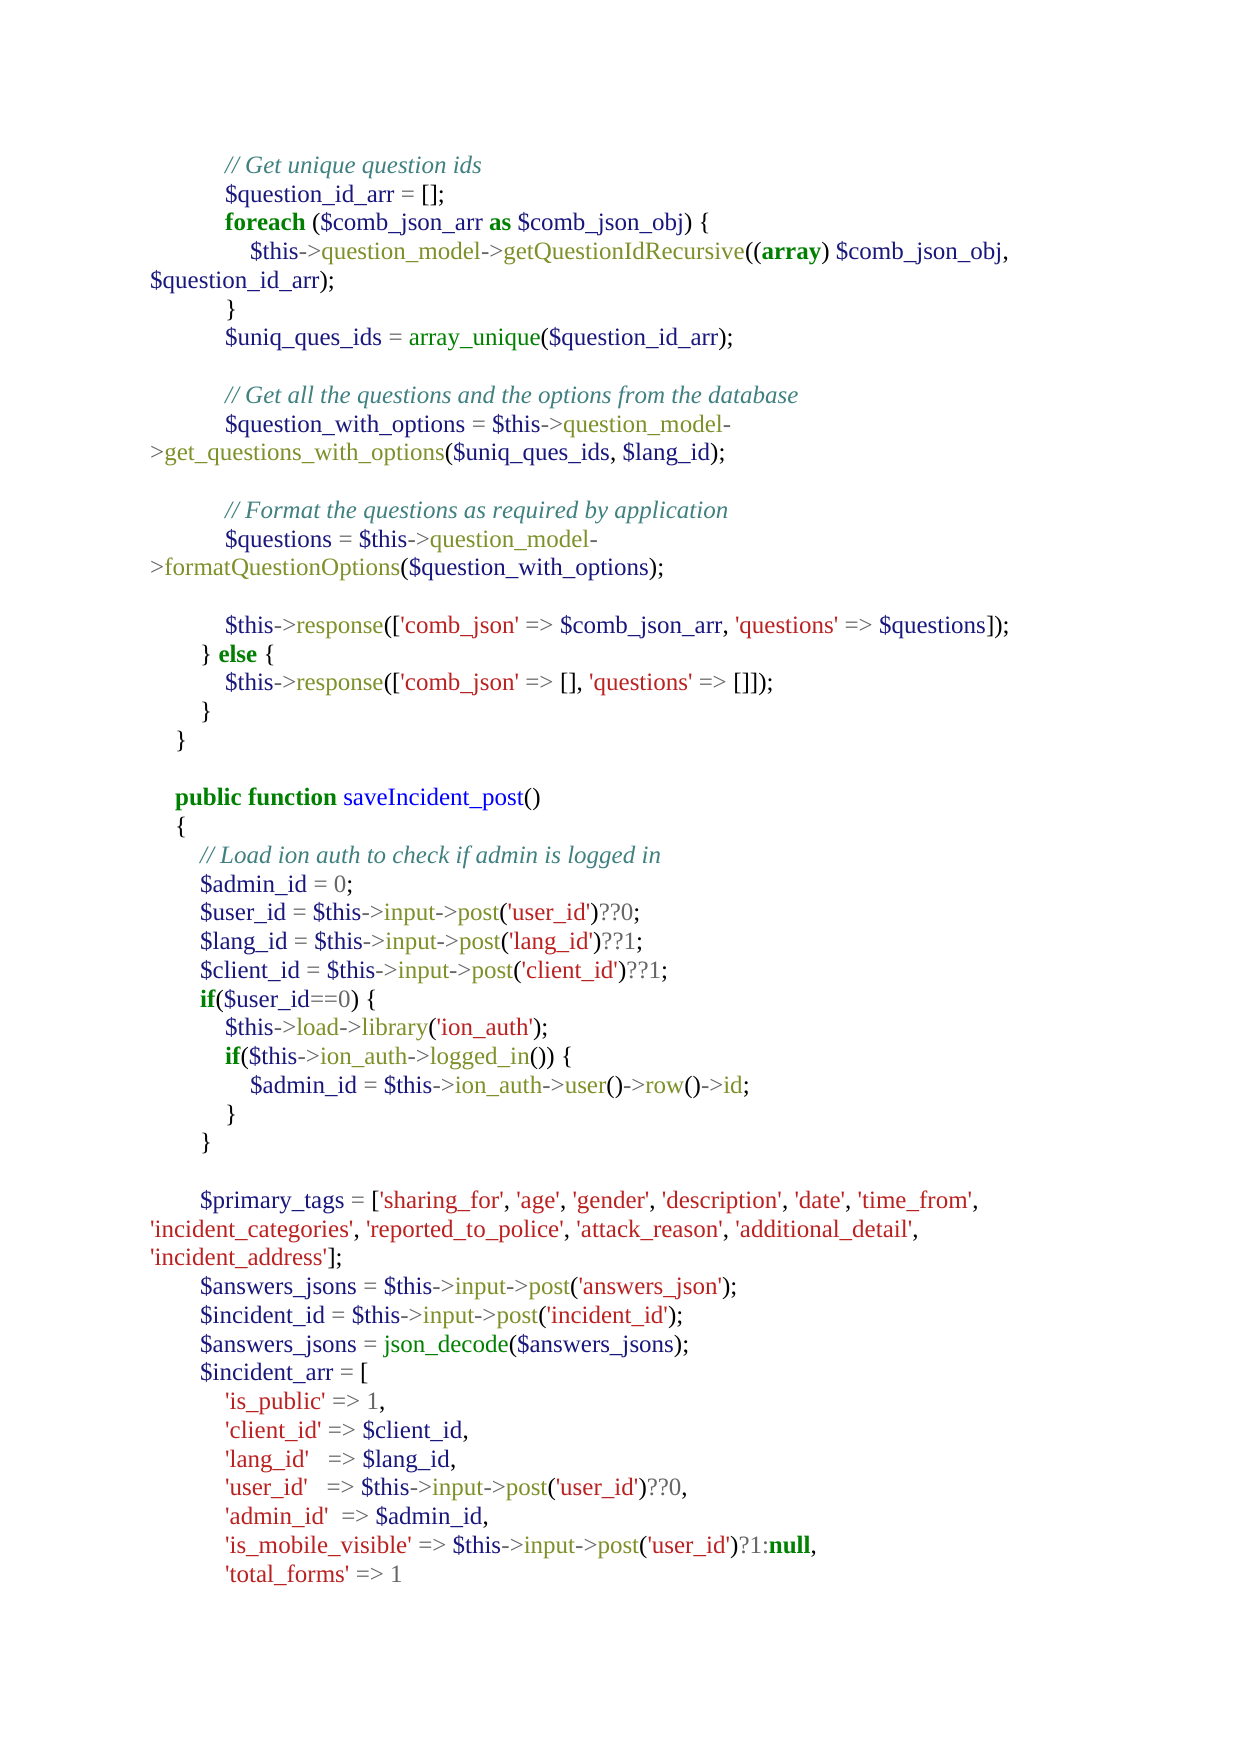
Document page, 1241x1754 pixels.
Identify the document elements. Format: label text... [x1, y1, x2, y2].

text $admin_id = $this->ion_auth->user()->row()->id; [150, 1070, 1090, 1099]
text 'total_forms' => 1 [150, 1559, 1090, 1587]
text $answers_jsons = json_decode($answers_jsons); [150, 1329, 1090, 1357]
text $question_id_arr = []; [150, 179, 1090, 207]
text $uniq_ques_ids = array_unique($question_id_arr); [150, 322, 1090, 351]
text } [150, 294, 1090, 322]
text // Load ion auth to check if admin is logged in [150, 840, 1090, 869]
text $answers_jsons = $this->input->post('answers_json'); [150, 1271, 1090, 1300]
text $this->response(['comb_json' => [], 'questions' => []]); [150, 667, 1090, 696]
text 'is_mobile_visible' => $this->input->post('user_id')?1:null, [150, 1530, 1090, 1559]
text 'admin_id' => $admin_id, [150, 1501, 1090, 1530]
text 'user_id' => $this->input->post('user_id')??0, [150, 1472, 1090, 1501]
text $incident_arr = [ [150, 1357, 1090, 1386]
text $this->response(['comb_json' => $comb_json_arr, 'questions' => $questions]); [150, 610, 1090, 639]
text } [150, 1127, 1090, 1156]
text $incident_id = $this->input->post('incident_id'); [150, 1300, 1090, 1329]
text $this->load->library('ion_auth'); [150, 1012, 1090, 1041]
text } [150, 696, 1090, 725]
text if($this->ion_auth->logged_in()) { [150, 1041, 1090, 1070]
text $admin_id = 0; [150, 869, 1090, 897]
text $questions = $this->question_model->formatQuestionOptions($question_with_options); [150, 524, 1090, 581]
text $client_id = $this->input->post('client_id')??1; [150, 955, 1090, 984]
text // Format the questions as required by application [150, 495, 1090, 524]
text $user_id = $this->input->post('user_id')??0; [150, 897, 1090, 926]
text $question_with_options = $this->question_model->get_questions_with_options($uniq_ques_ids, $lang_id); [150, 409, 1090, 466]
text // Get unique question ids [150, 150, 1090, 179]
text } [150, 1099, 1090, 1127]
text $primary_tags = ['sharing_for', 'age', 'gender', 'description', 'date', 'time_from', 'incident_categories', 'reported_to_police', 'attack_reason', 'additional_detail', 'incident_address']; [150, 1185, 1090, 1271]
text 'client_id' => $client_id, [150, 1415, 1090, 1444]
text } [150, 725, 1090, 754]
text 'lang_id' => $lang_id, [150, 1444, 1090, 1472]
text // Get all the questions and the options from the database [150, 380, 1090, 409]
text { [150, 811, 1090, 840]
text } else { [150, 639, 1090, 667]
text public function saveIncident_post() [150, 782, 1090, 811]
text if($user_id==0) { [150, 984, 1090, 1012]
text $lang_id = $this->input->post('lang_id')??1; [150, 926, 1090, 955]
text foreach ($comb_json_arr as $comb_json_obj) { [150, 207, 1090, 236]
text $this->question_model->getQuestionIdRecursive((array) $comb_json_obj, $question_id_arr); [150, 236, 1090, 294]
text 'is_public' => 1, [150, 1386, 1090, 1415]
